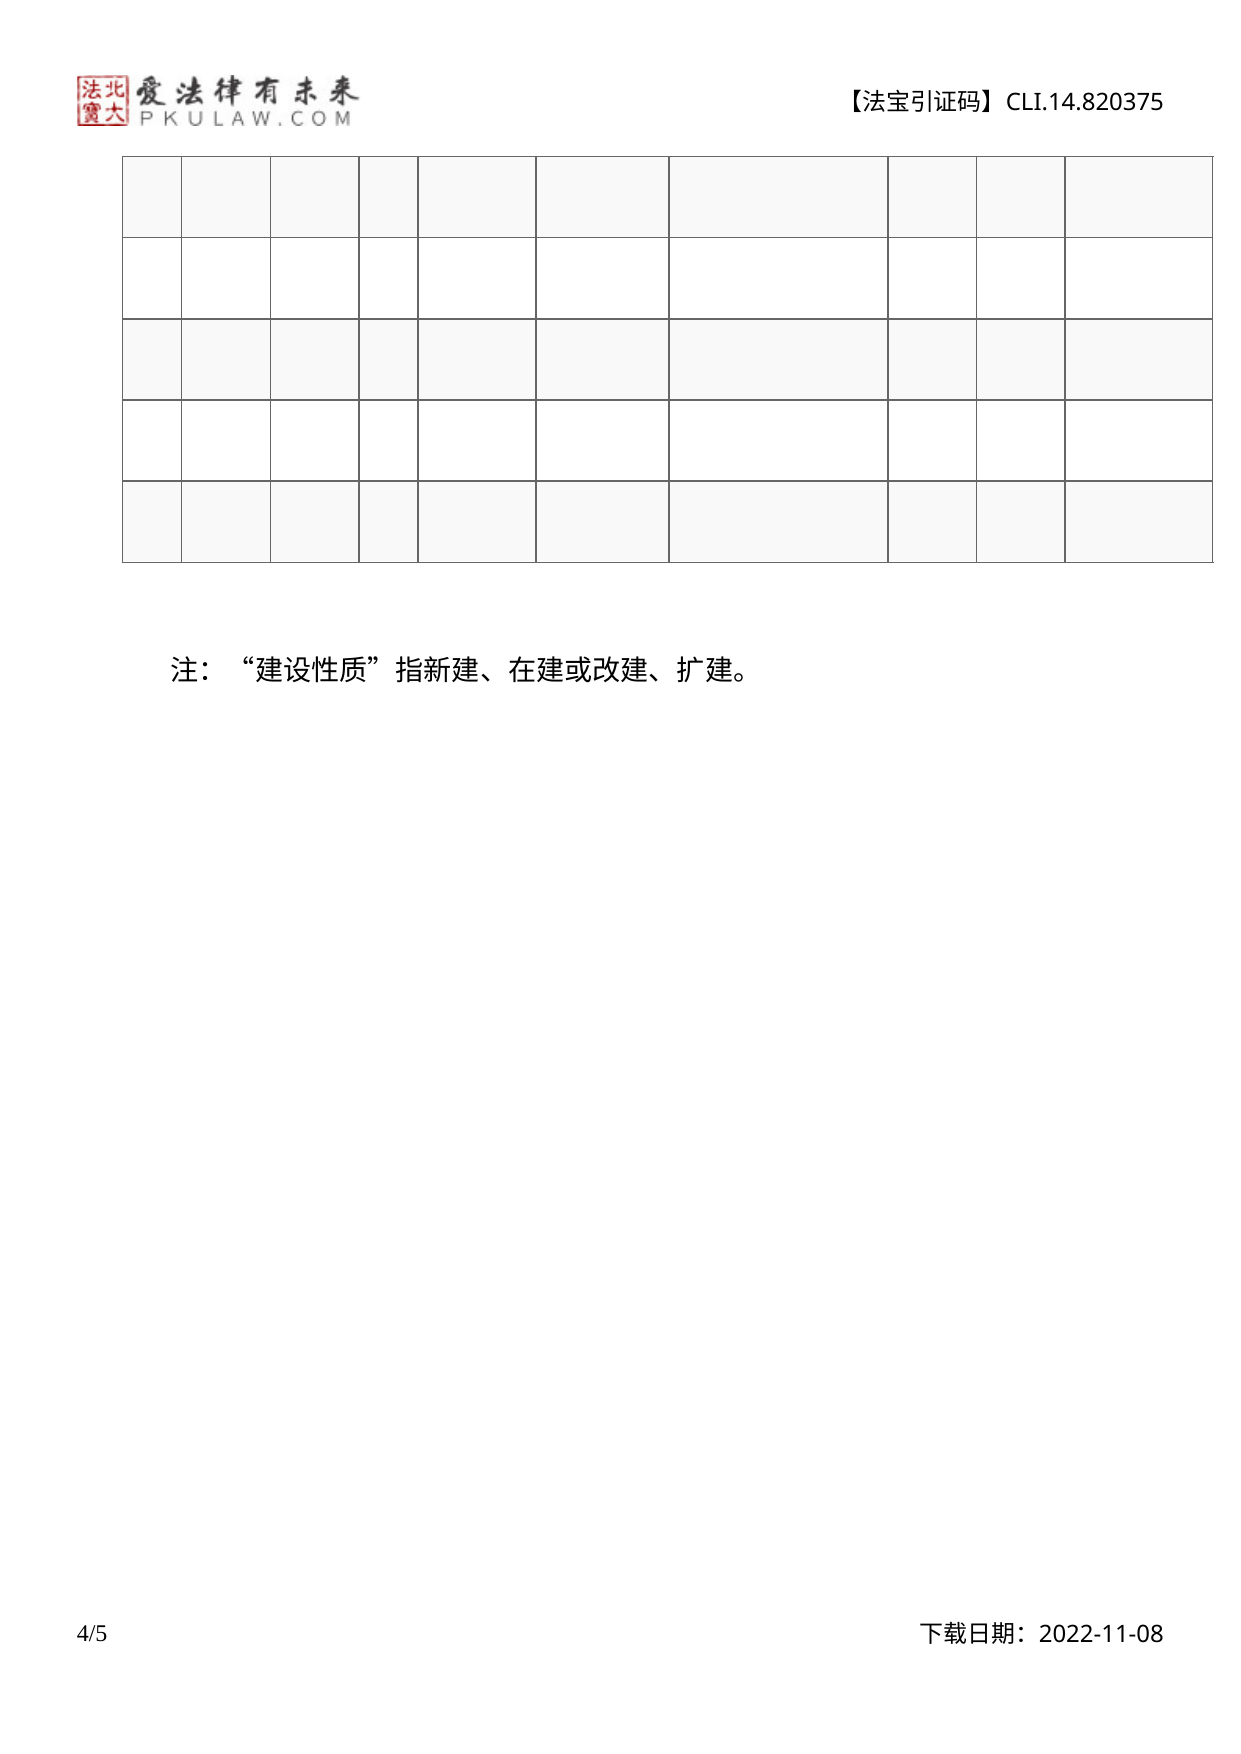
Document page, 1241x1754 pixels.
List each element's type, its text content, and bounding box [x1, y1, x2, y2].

table_cell [889, 401, 976, 480]
table_cell [419, 482, 535, 561]
table_cell [182, 401, 270, 480]
text 注：“建设性质”指新建、在建或改建、扩建。 [114, 563, 1126, 688]
table_cell [360, 238, 417, 318]
table_cell [889, 157, 976, 237]
table_cell [977, 157, 1064, 237]
table_cell [670, 157, 887, 237]
table_cell [537, 482, 668, 561]
table_cell [271, 238, 358, 318]
table_cell [1066, 157, 1212, 237]
table_cell [123, 401, 181, 480]
table_cell [977, 320, 1064, 399]
table_cell [419, 320, 535, 399]
table_cell [889, 238, 976, 318]
table_cell [670, 238, 887, 318]
table_cell [360, 401, 417, 480]
table_cell [1066, 320, 1212, 399]
table_cell [271, 320, 358, 399]
table_cell [1066, 238, 1212, 318]
table_cell [889, 320, 976, 399]
table_cell [123, 482, 181, 561]
table_cell [1066, 401, 1212, 480]
table_cell [670, 482, 887, 561]
table_cell [271, 482, 358, 561]
table_cell [670, 320, 887, 399]
picture [76, 75, 361, 126]
table_cell [977, 238, 1064, 318]
table_cell [271, 157, 358, 237]
table_cell [182, 482, 270, 561]
table_cell [123, 238, 181, 318]
table_cell [182, 320, 270, 399]
table_cell [977, 482, 1064, 561]
table_cell [537, 238, 668, 318]
table_cell [670, 401, 887, 480]
table_cell [182, 157, 270, 237]
table_cell [123, 157, 181, 237]
table_cell [360, 482, 417, 561]
table_cell [1066, 482, 1212, 561]
table_cell [537, 320, 668, 399]
table_cell [419, 238, 535, 318]
table_cell [977, 401, 1064, 480]
table_cell [889, 482, 976, 561]
table_cell [537, 157, 668, 237]
table_cell [123, 320, 181, 399]
table_cell [182, 238, 270, 318]
table_cell [360, 320, 417, 399]
table_cell [271, 401, 358, 480]
table_cell [419, 401, 535, 480]
table_cell [537, 401, 668, 480]
table_cell [419, 157, 535, 237]
table_cell [360, 157, 417, 237]
